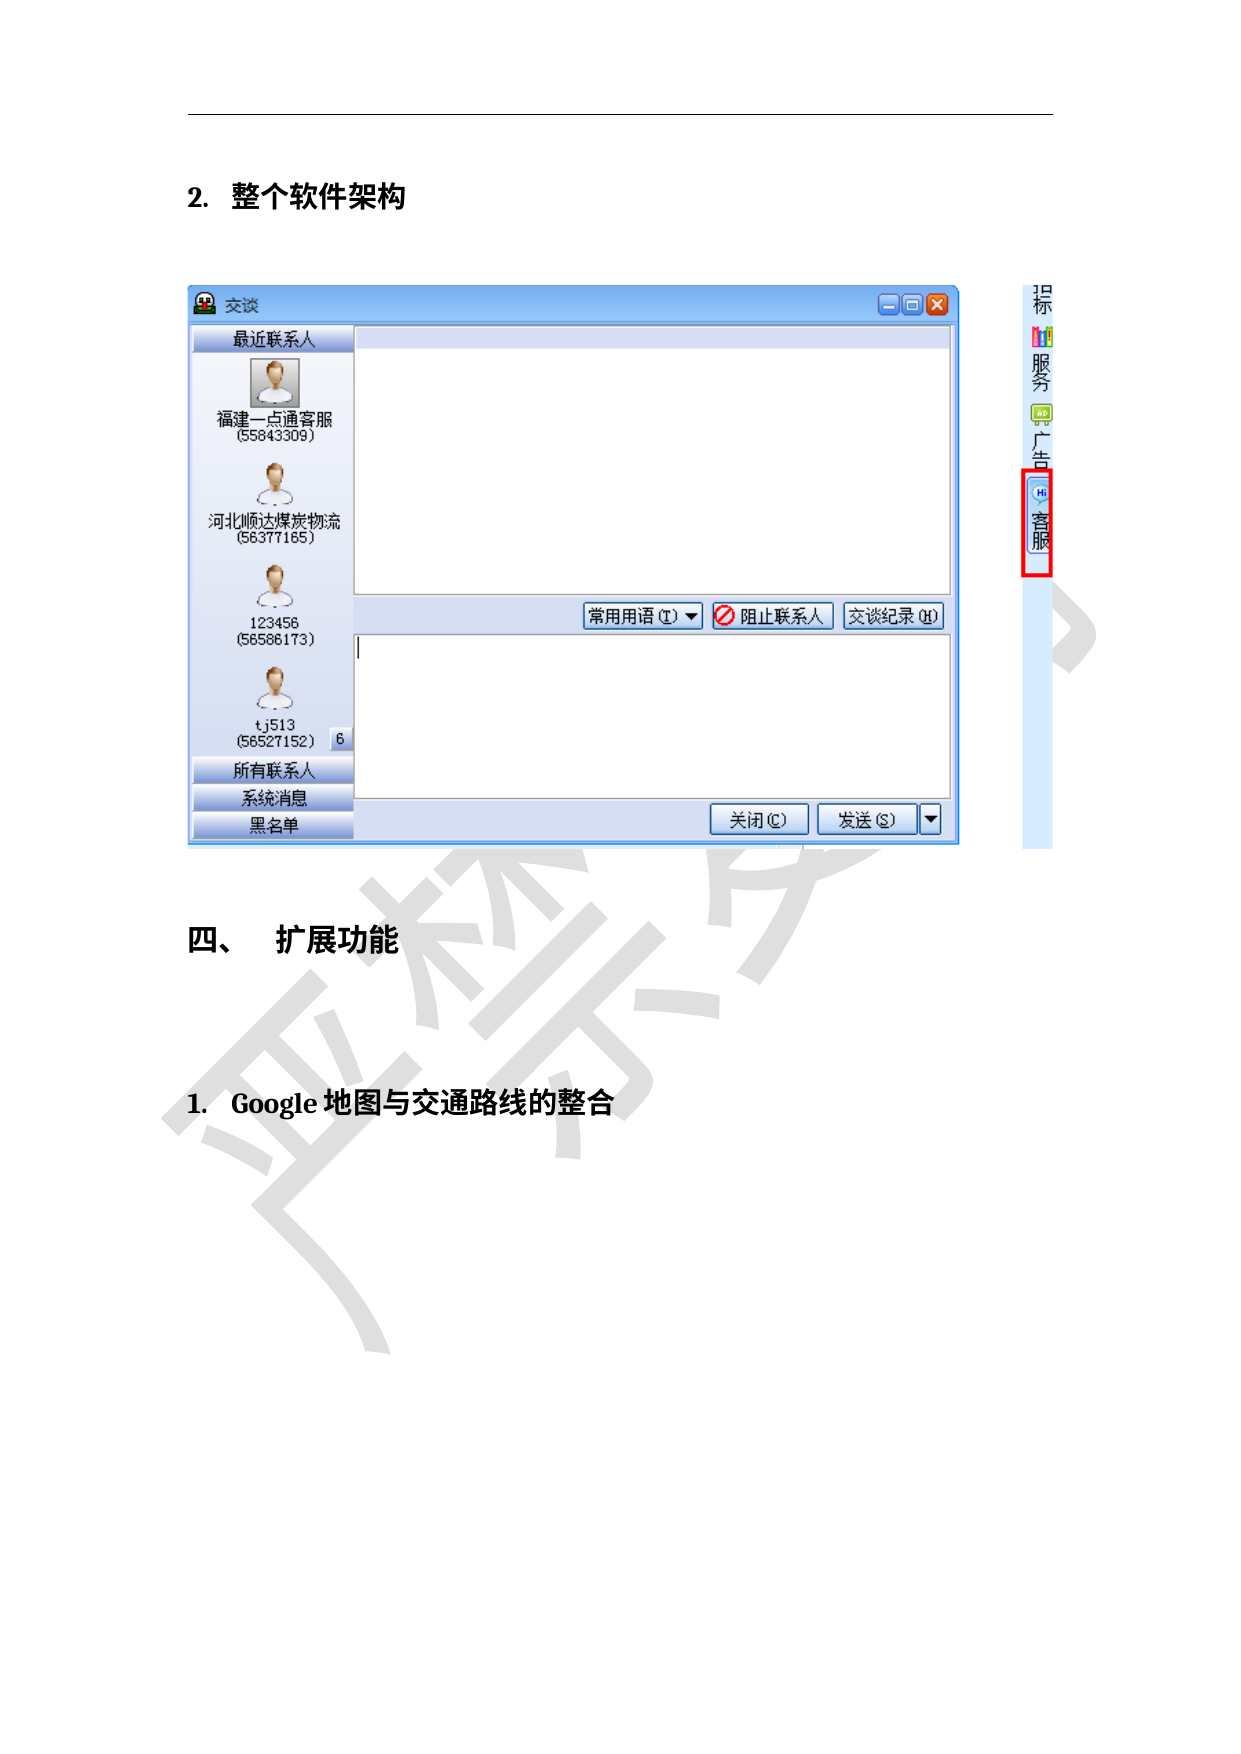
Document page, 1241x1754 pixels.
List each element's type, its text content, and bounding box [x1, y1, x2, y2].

subtitle 扩展功能 [187, 905, 1053, 970]
subtitle Google地图与交通路线的整合 [187, 1068, 1053, 1133]
subtitle 整个软件架构 [187, 162, 1053, 227]
picture [187, 285, 1053, 849]
